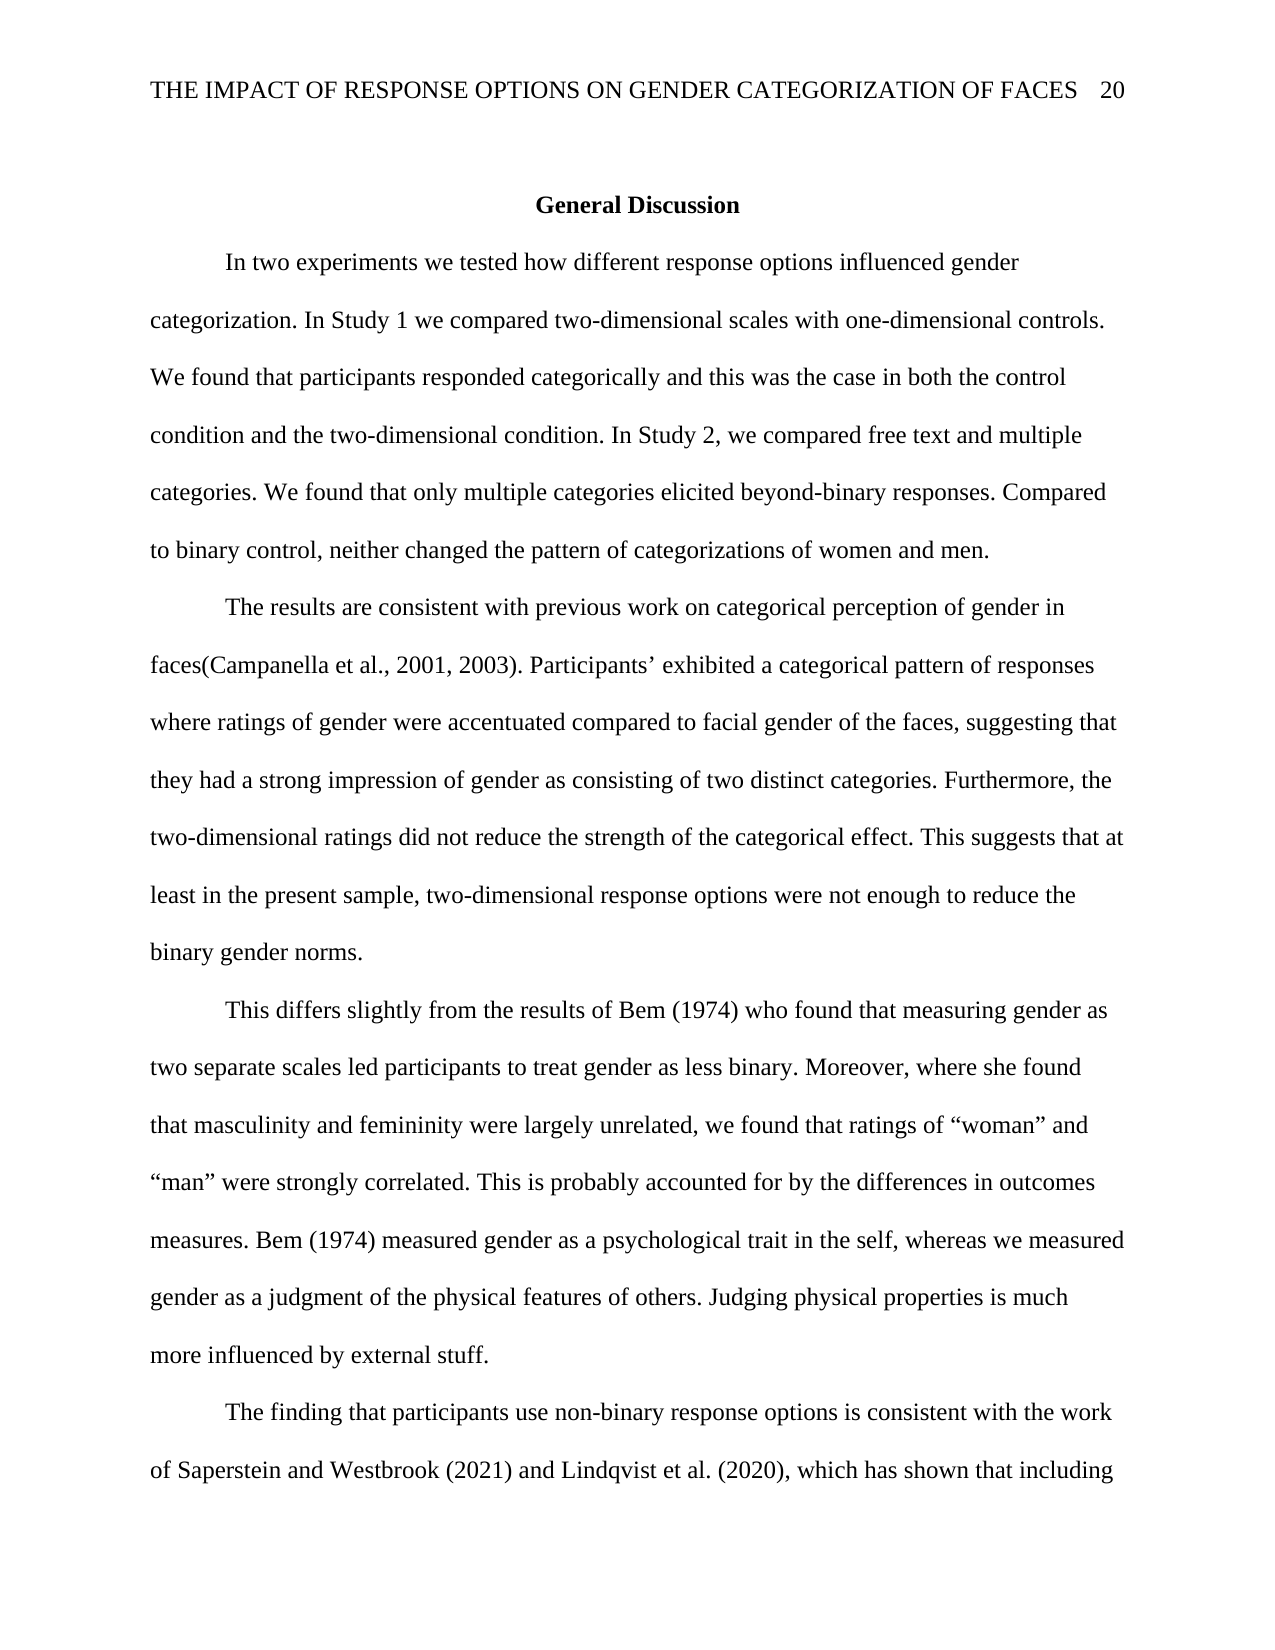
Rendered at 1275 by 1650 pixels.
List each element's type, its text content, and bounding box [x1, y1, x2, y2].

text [150, 1397, 1125, 1484]
text The results are consistent with previous work on categorical perception of gender in faces(Campanella et al., 2001, 2003). Participants’ exhibited a categorical pattern of responses where ratings of gender were accentuated compared to facial gender of the faces, suggesting that they had a strong impression of gender as consisting of two distinct categories. Furthermore, the two-dimensional ratings did not reduce the strength of the categorical effect. This suggests that at least in the present sample, two-dimensional response options were not enough to reduce the binary gender norms. [150, 592, 1125, 966]
text In two experiments we tested how different response options influenced gender categorization. In Study 1 we compared two-dimensional scales with one-dimensional controls. We found that participants responded categorically and this was the case in both the control condition and the two-dimensional condition. In Study 2, we compared free text and multiple categories. We found that only multiple categories elicited beyond-binary responses. Compared to binary control, neither changed the pattern of categorizations of women and men. [150, 247, 1125, 564]
subtitle General Discussion [150, 190, 1125, 219]
text This differs slightly from the results of Bem (1974) who found that measuring gender as two separate scales led participants to treat gender as less binary. Moreover, where she found that masculinity and femininity were largely unrelated, we found that ratings of “woman” and “man” were strongly correlated. This is probably accounted for by the differences in outcomes measures. Bem (1974) measured gender as a psychological trait in the self, whereas we measured gender as a judgment of the physical features of others. Judging physical properties is much more influenced by external stuff. [150, 995, 1125, 1369]
